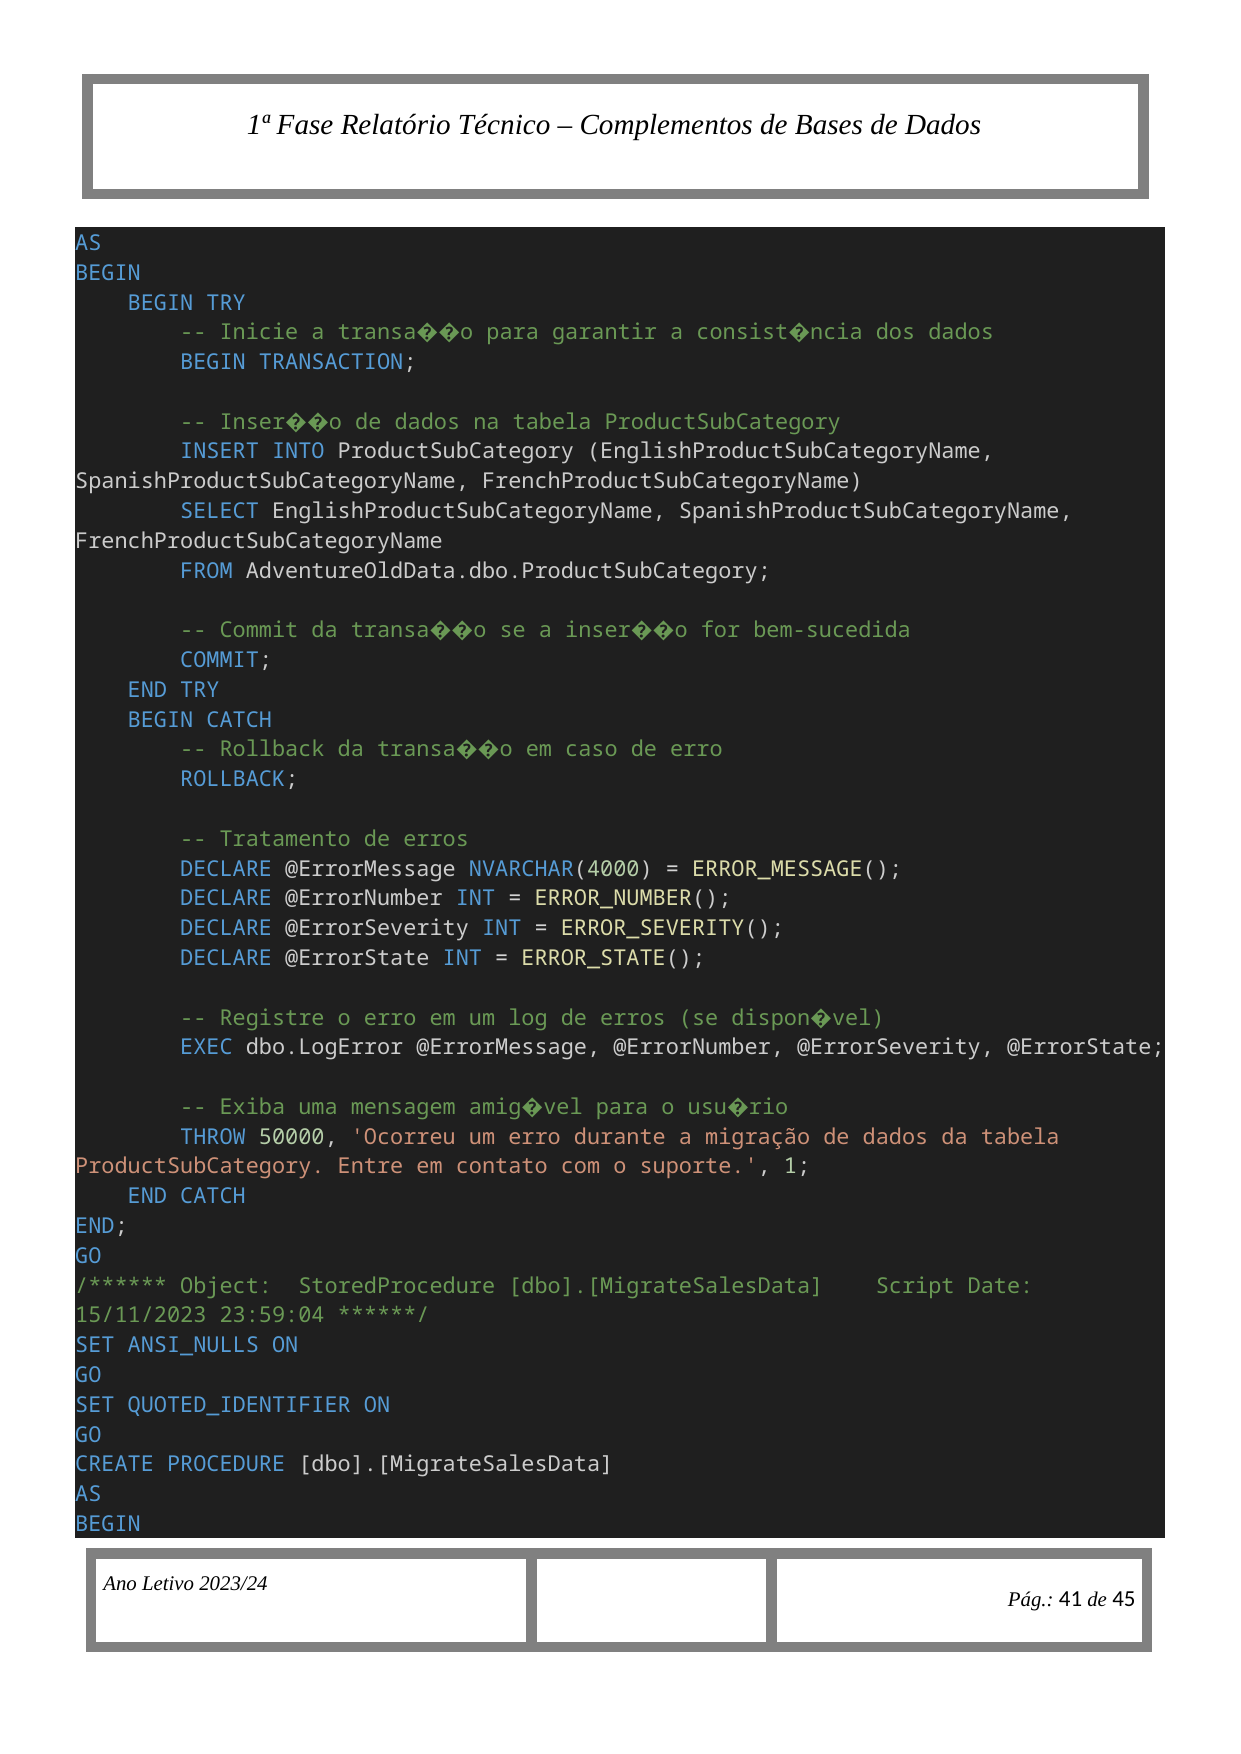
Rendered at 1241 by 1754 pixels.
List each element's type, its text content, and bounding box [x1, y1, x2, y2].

text SET ANSI_NULLS ON [75, 1329, 1165, 1359]
text INSERT INTO ProductSubCategory (EnglishProductSubCategoryName, SpanishProductSubCategoryName, FrenchProductSubCategoryName) [75, 436, 1165, 495]
text -- Rollback da transa��o em caso de erro [75, 733, 1165, 763]
text END TRY [75, 674, 1165, 704]
text BEGIN [75, 1508, 1165, 1538]
text THROW 50000, 'Ocorreu um erro durante a migração de dados da tabela ProductSubCategory. Entre em contato com o suporte.', 1; [75, 1121, 1165, 1180]
text -- Tratamento de erros [75, 823, 1165, 853]
text AS [75, 227, 1165, 257]
text SET QUOTED_IDENTIFIER ON [75, 1389, 1165, 1419]
text CREATE PROCEDURE [dbo].[MigrateSalesData] [75, 1448, 1165, 1478]
text END CATCH [75, 1180, 1165, 1210]
text EXEC dbo.LogError @ErrorMessage, @ErrorNumber, @ErrorSeverity, @ErrorState; [75, 1031, 1165, 1061]
text GO [75, 1240, 1165, 1270]
text /****** Object: StoredProcedure [dbo].[MigrateSalesData] Script Date: 15/11/2023 23:59:04 ******/ [75, 1270, 1165, 1329]
text END; [75, 1210, 1165, 1240]
text -- Exiba uma mensagem amig�vel para o usu�rio [75, 1091, 1165, 1121]
text GO [75, 1359, 1165, 1389]
text BEGIN TRY [75, 287, 1165, 316]
text DECLARE @ErrorState INT = ERROR_STATE(); [75, 942, 1165, 972]
text BEGIN TRANSACTION; [75, 346, 1165, 376]
text COMMIT; [75, 644, 1165, 674]
text -- Registre o erro em um log de erros (se dispon�vel) [75, 1002, 1165, 1031]
text BEGIN CATCH [75, 704, 1165, 733]
text -- Inicie a transa��o para garantir a consist�ncia dos dados [75, 316, 1165, 346]
text -- Inser��o de dados na tabela ProductSubCategory [75, 406, 1165, 436]
text -- Commit da transa��o se a inser��o for bem-sucedida [75, 614, 1165, 644]
text ROLLBACK; [75, 763, 1165, 793]
text DECLARE @ErrorSeverity INT = ERROR_SEVERITY(); [75, 912, 1165, 942]
text AS [75, 1478, 1165, 1508]
text DECLARE @ErrorMessage NVARCHAR(4000) = ERROR_MESSAGE(); [75, 853, 1165, 882]
text GO [75, 1419, 1165, 1448]
text DECLARE @ErrorNumber INT = ERROR_NUMBER(); [75, 882, 1165, 912]
text FROM AdventureOldData.dbo.ProductSubCategory; [75, 555, 1165, 584]
text SELECT EnglishProductSubCategoryName, SpanishProductSubCategoryName, FrenchProductSubCategoryName [75, 495, 1165, 555]
text BEGIN [75, 257, 1165, 287]
